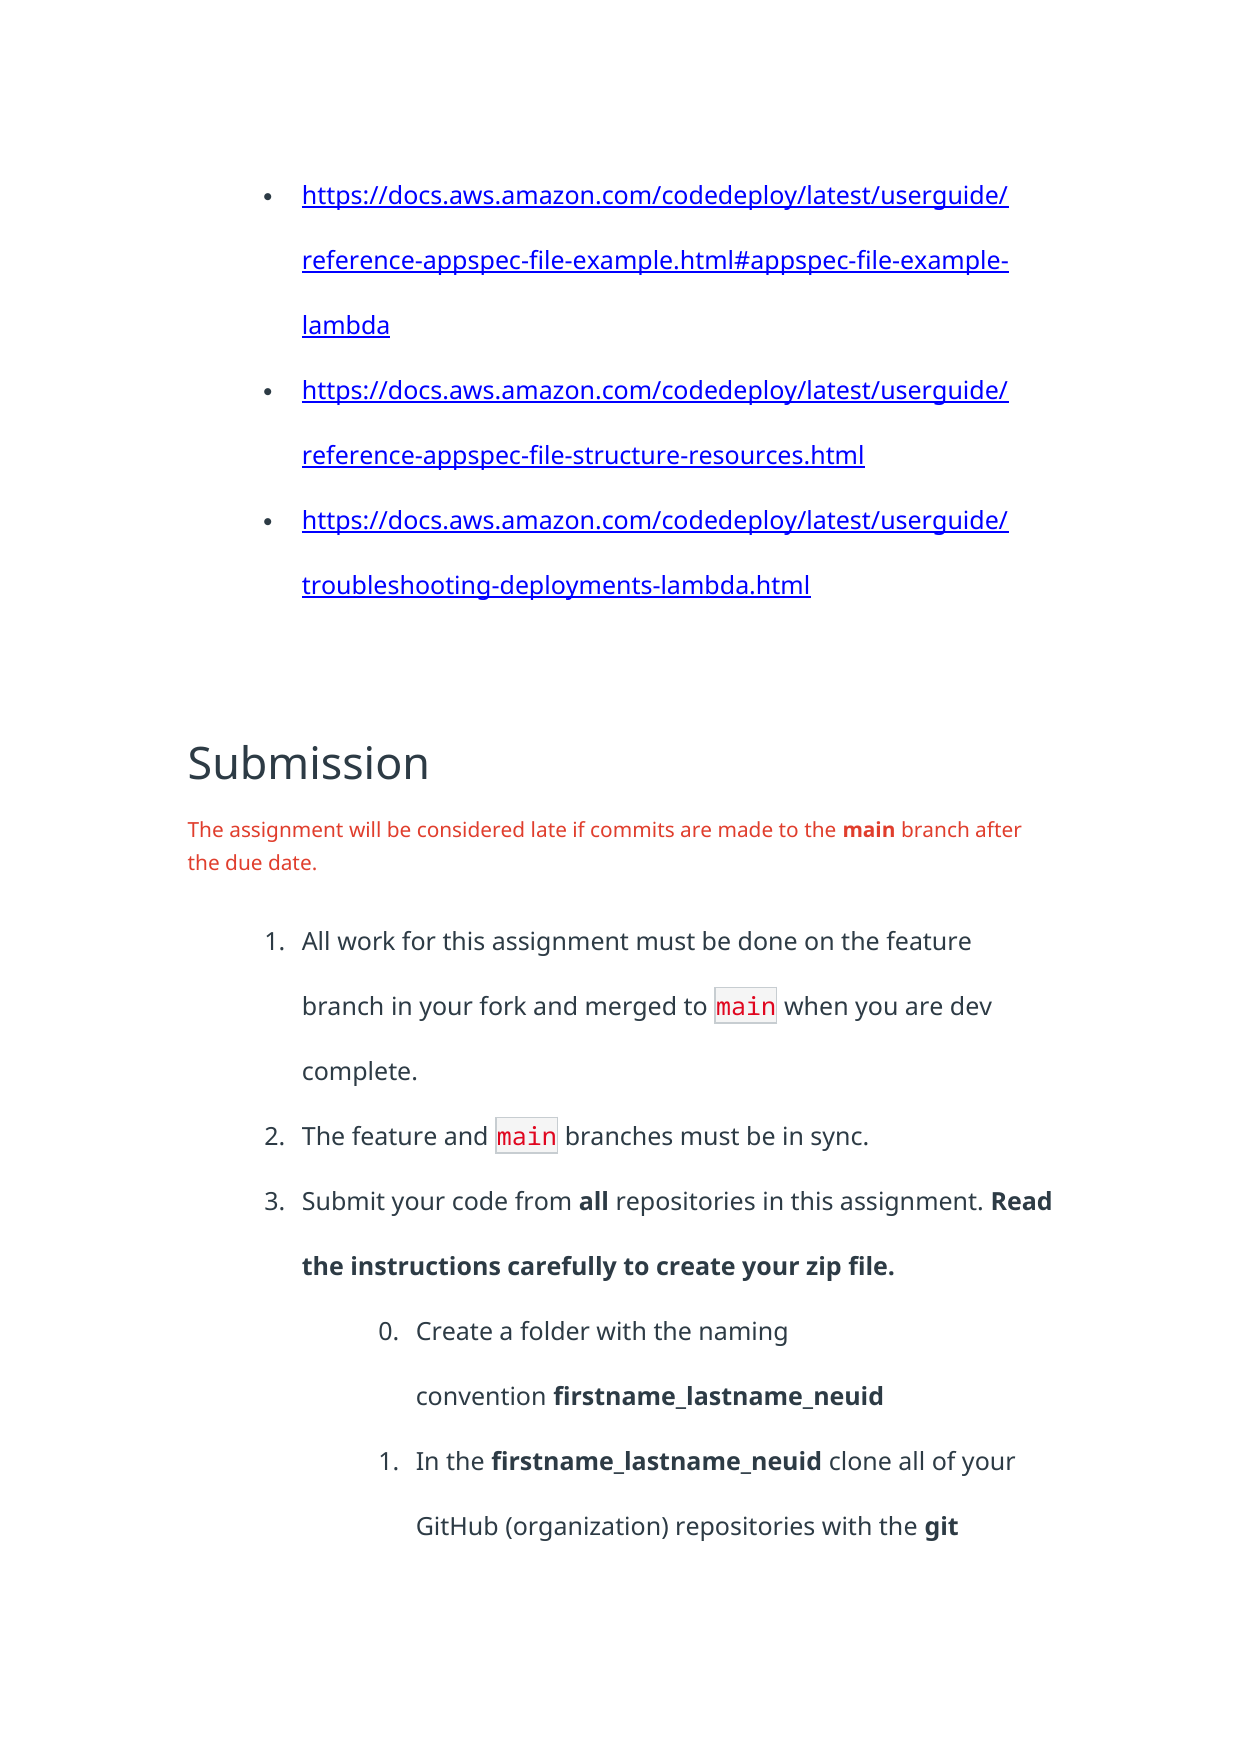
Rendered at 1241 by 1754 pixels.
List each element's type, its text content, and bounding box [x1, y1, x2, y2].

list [378, 1428, 1053, 1558]
list https://docs.aws.amazon.com/codedeploy/latest/userguide/troubleshooting-deployments-lambda.html [264, 487, 1053, 617]
text The assignment will be considered late if commits are made to the main branch after the due date. [187, 814, 1053, 879]
text Submission [187, 730, 1053, 795]
list https://docs.aws.amazon.com/codedeploy/latest/userguide/reference-appspec-file-structure-resources.html [264, 357, 1053, 487]
list Create a folder with the naming convention firstname_lastname_neuid [378, 1298, 1053, 1428]
list All work for this assignment must be done on the feature branch in your fork and merged to main when you are dev complete. [264, 908, 1053, 1103]
list Submit your code from all repositories in this assignment. Read the instructions carefully to create your zip file. [264, 1168, 1053, 1298]
list The feature and main branches must be in sync. [264, 1103, 1053, 1168]
list https://docs.aws.amazon.com/codedeploy/latest/userguide/reference-appspec-file-example.html#appspec-file-example-lambda [264, 162, 1053, 357]
